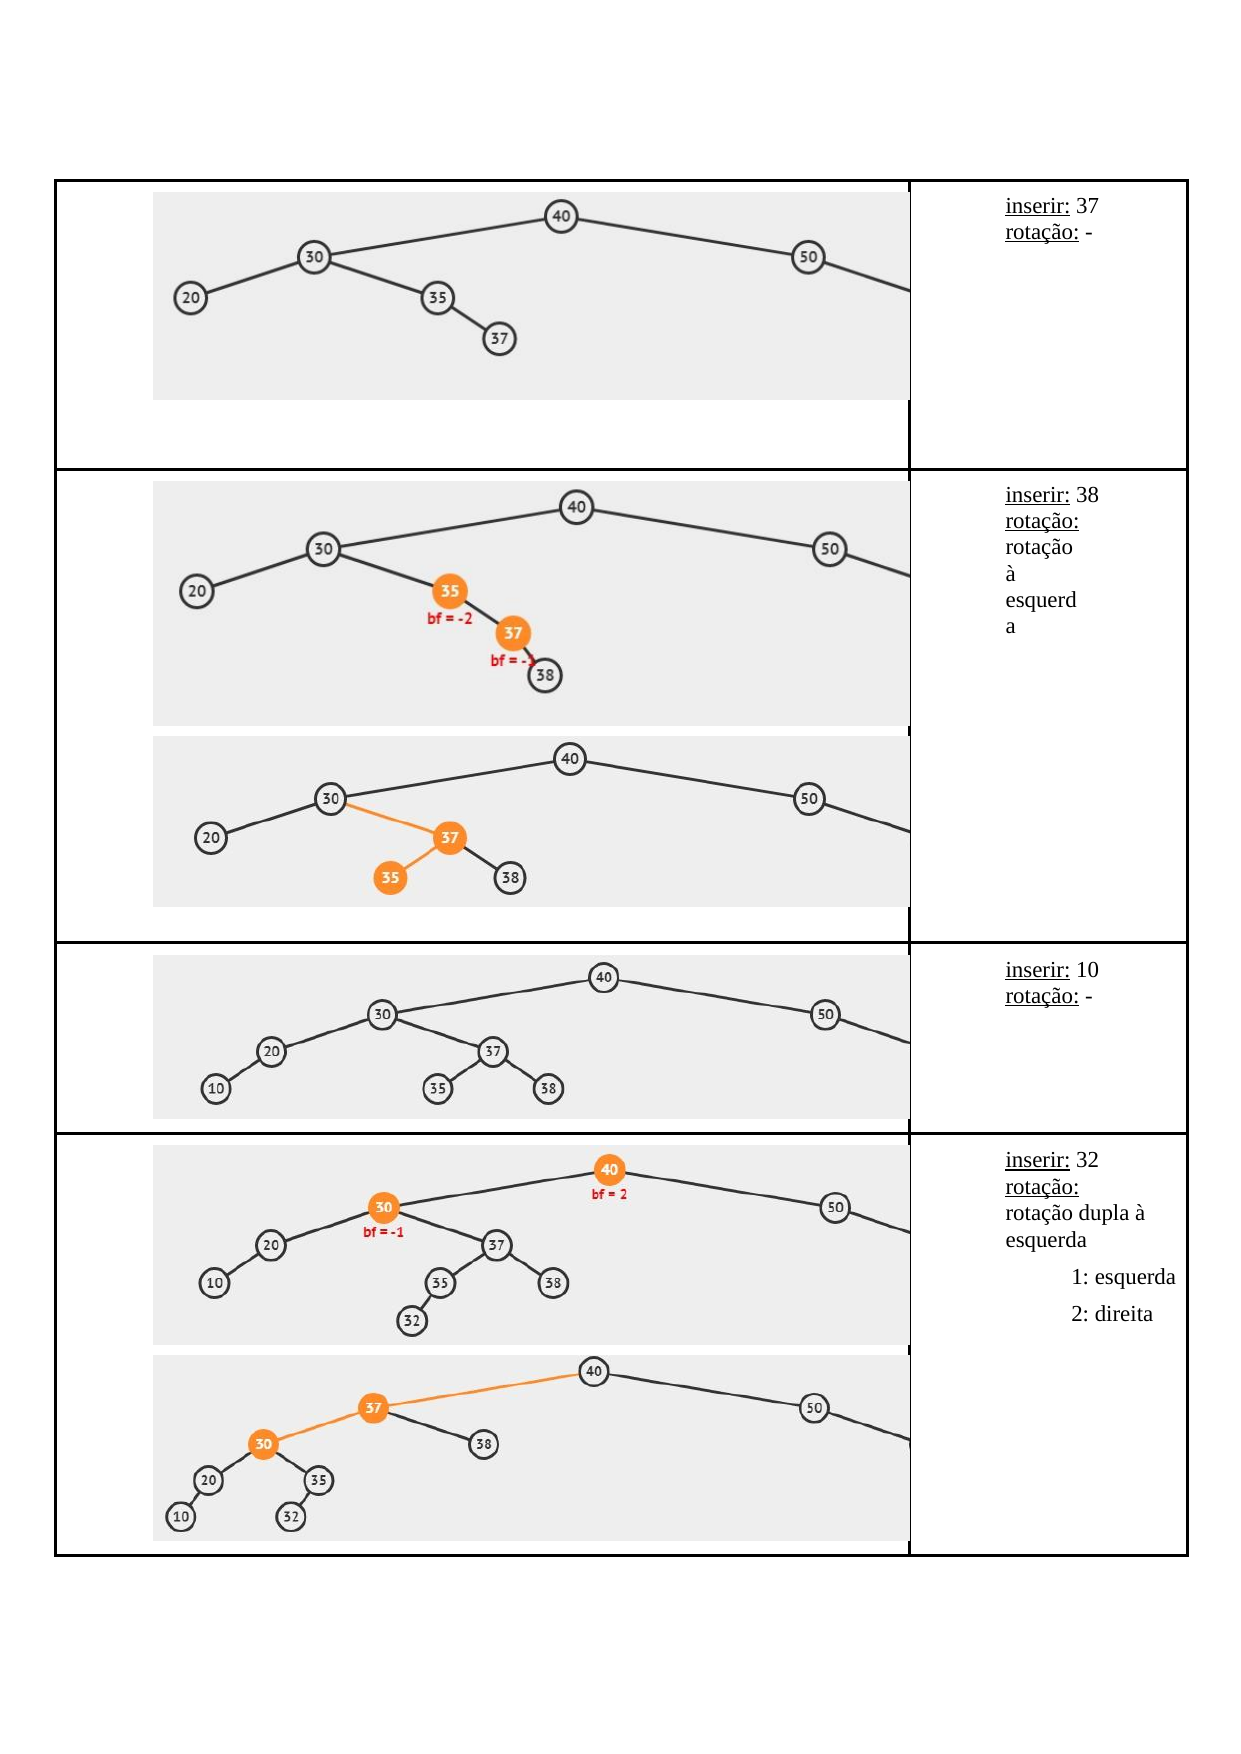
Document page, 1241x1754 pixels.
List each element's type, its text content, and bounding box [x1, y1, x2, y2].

table_header inserir: 37 rotação: - [911, 182, 1186, 467]
picture [153, 736, 910, 907]
table_cell [57, 1135, 908, 1554]
table_header [57, 182, 908, 467]
table_cell inserir: 32 rotação: rotação dupla à esquerda 1: esquerda 2: direita [911, 1135, 1186, 1554]
table_cell [57, 471, 908, 941]
picture [153, 481, 910, 726]
picture [153, 955, 910, 1119]
picture [153, 1145, 910, 1345]
picture [153, 1355, 910, 1541]
table_cell inserir: 38 rotação: rotação à esquerda [911, 471, 1186, 941]
table_cell inserir: 10 rotação: - [911, 944, 1186, 1132]
picture [153, 192, 910, 400]
table_cell [57, 944, 908, 1132]
